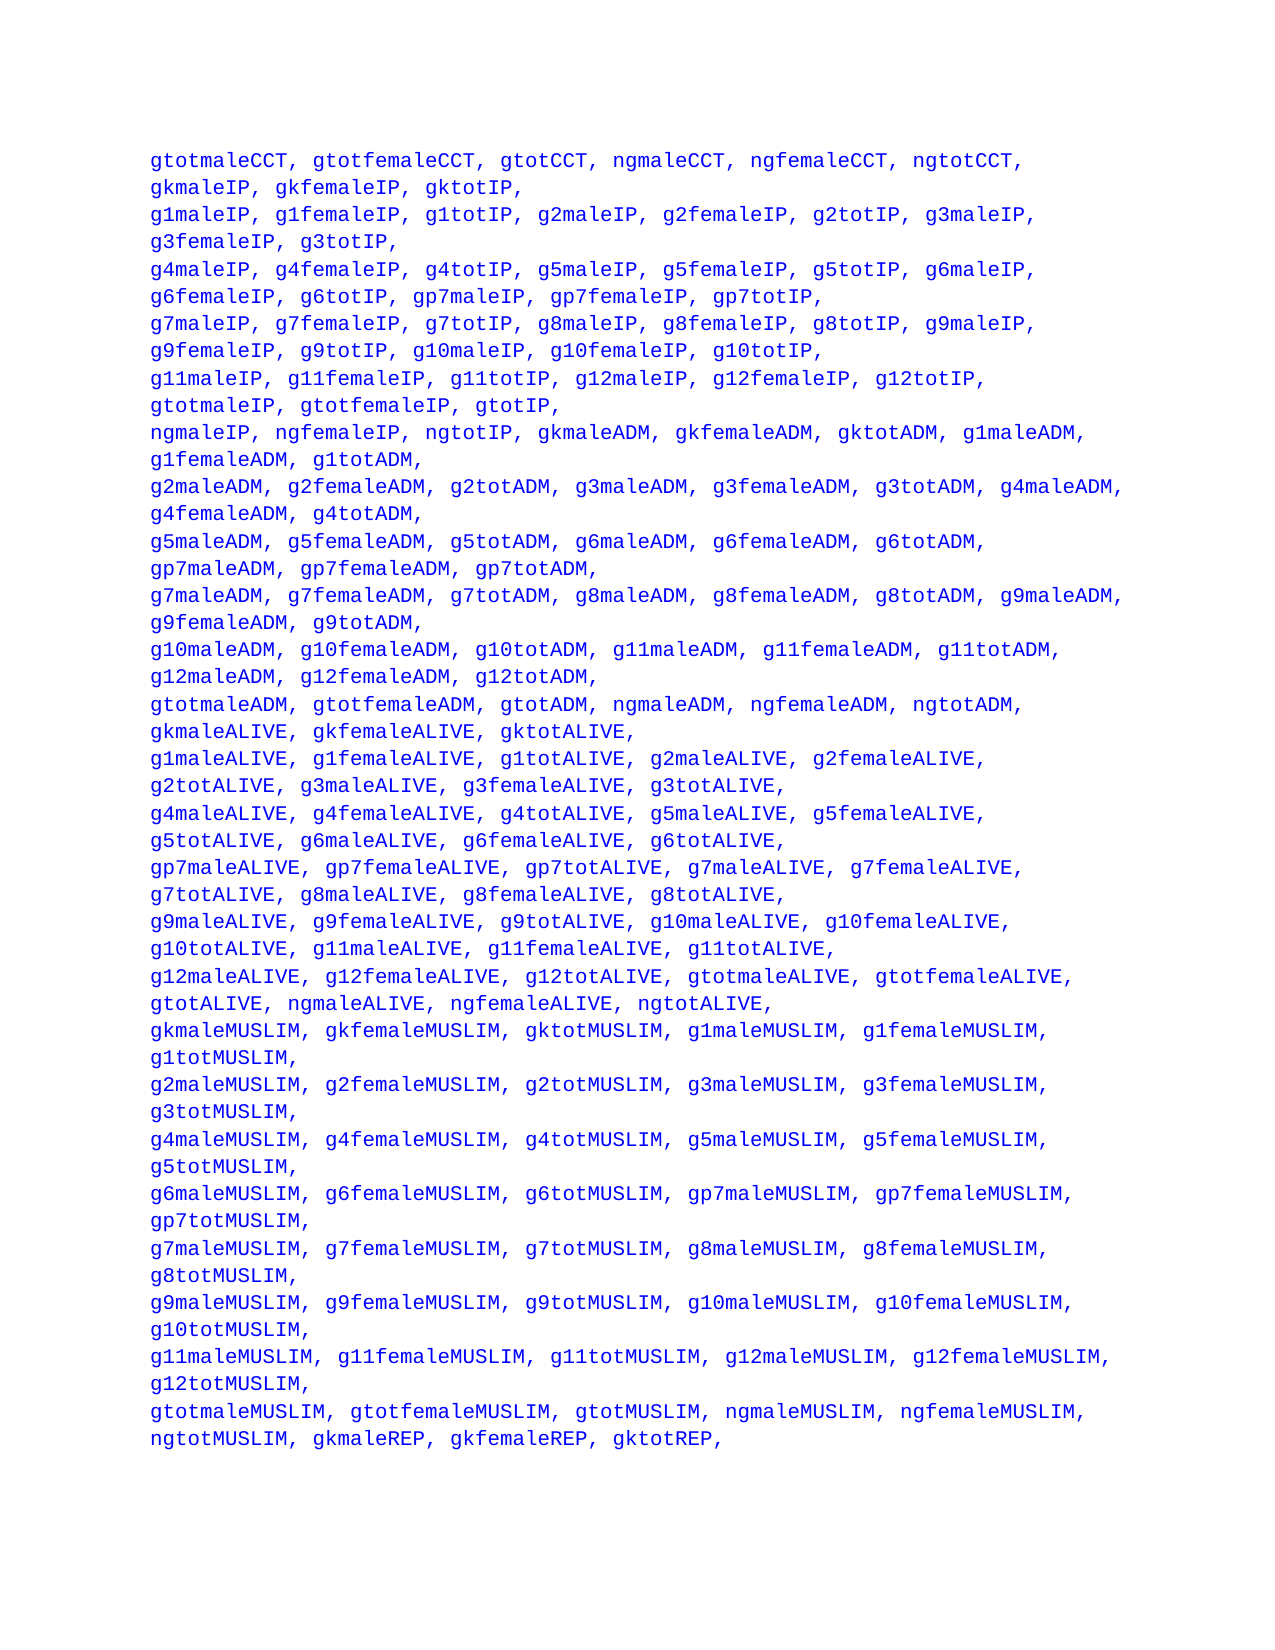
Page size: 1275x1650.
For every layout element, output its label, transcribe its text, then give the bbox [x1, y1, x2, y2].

text gtotmaleCCT, gtotfemaleCCT, gtotCCT, ngmaleCCT, ngfemaleCCT, ngtotCCT, gkmaleIP, gkfemaleIP, gktotIP, [150, 150, 1125, 201]
text g1maleIP, g1femaleIP, g1totIP, g2maleIP, g2femaleIP, g2totIP, g3maleIP, g3femaleIP, g3totIP, [150, 204, 1125, 255]
text g4maleALIVE, g4femaleALIVE, g4totALIVE, g5maleALIVE, g5femaleALIVE, g5totALIVE, g6maleALIVE, g6femaleALIVE, g6totALIVE, [150, 802, 1125, 853]
text g4maleIP, g4femaleIP, g4totIP, g5maleIP, g5femaleIP, g5totIP, g6maleIP, g6femaleIP, g6totIP, gp7maleIP, gp7femaleIP, gp7totIP, [150, 259, 1125, 309]
text g4maleMUSLIM, g4femaleMUSLIM, g4totMUSLIM, g5maleMUSLIM, g5femaleMUSLIM, g5totMUSLIM, [150, 1129, 1125, 1179]
text g2maleADM, g2femaleADM, g2totADM, g3maleADM, g3femaleADM, g3totADM, g4maleADM, g4femaleADM, g4totADM, [150, 476, 1125, 527]
text gtotmaleMUSLIM, gtotfemaleMUSLIM, gtotMUSLIM, ngmaleMUSLIM, ngfemaleMUSLIM, ngtotMUSLIM, gkmaleREP, gkfemaleREP, gktotREP, [150, 1401, 1125, 1451]
text g10maleADM, g10femaleADM, g10totADM, g11maleADM, g11femaleADM, g11totADM, g12maleADM, g12femaleADM, g12totADM, [150, 639, 1125, 690]
text g9maleMUSLIM, g9femaleMUSLIM, g9totMUSLIM, g10maleMUSLIM, g10femaleMUSLIM, g10totMUSLIM, [150, 1292, 1125, 1343]
text gp7maleALIVE, gp7femaleALIVE, gp7totALIVE, g7maleALIVE, g7femaleALIVE, g7totALIVE, g8maleALIVE, g8femaleALIVE, g8totALIVE, [150, 857, 1125, 908]
text g9maleALIVE, g9femaleALIVE, g9totALIVE, g10maleALIVE, g10femaleALIVE, g10totALIVE, g11maleALIVE, g11femaleALIVE, g11totALIVE, [150, 911, 1125, 962]
text g7maleMUSLIM, g7femaleMUSLIM, g7totMUSLIM, g8maleMUSLIM, g8femaleMUSLIM, g8totMUSLIM, [150, 1237, 1125, 1288]
text g2maleMUSLIM, g2femaleMUSLIM, g2totMUSLIM, g3maleMUSLIM, g3femaleMUSLIM, g3totMUSLIM, [150, 1074, 1125, 1125]
text gtotmaleADM, gtotfemaleADM, gtotADM, ngmaleADM, ngfemaleADM, ngtotADM, gkmaleALIVE, gkfemaleALIVE, gktotALIVE, [150, 694, 1125, 744]
text g1maleALIVE, g1femaleALIVE, g1totALIVE, g2maleALIVE, g2femaleALIVE, g2totALIVE, g3maleALIVE, g3femaleALIVE, g3totALIVE, [150, 748, 1125, 799]
text g12maleALIVE, g12femaleALIVE, g12totALIVE, gtotmaleALIVE, gtotfemaleALIVE, gtotALIVE, ngmaleALIVE, ngfemaleALIVE, ngtotALIVE, [150, 966, 1125, 1016]
text g11maleIP, g11femaleIP, g11totIP, g12maleIP, g12femaleIP, g12totIP, gtotmaleIP, gtotfemaleIP, gtotIP, [150, 367, 1125, 418]
text g6maleMUSLIM, g6femaleMUSLIM, g6totMUSLIM, gp7maleMUSLIM, gp7femaleMUSLIM, gp7totMUSLIM, [150, 1183, 1125, 1234]
text g7maleADM, g7femaleADM, g7totADM, g8maleADM, g8femaleADM, g8totADM, g9maleADM, g9femaleADM, g9totADM, [150, 585, 1125, 636]
text g5maleADM, g5femaleADM, g5totADM, g6maleADM, g6femaleADM, g6totADM, gp7maleADM, gp7femaleADM, gp7totADM, [150, 531, 1125, 581]
text g7maleIP, g7femaleIP, g7totIP, g8maleIP, g8femaleIP, g8totIP, g9maleIP, g9femaleIP, g9totIP, g10maleIP, g10femaleIP, g10totIP, [150, 313, 1125, 364]
text ngmaleIP, ngfemaleIP, ngtotIP, gkmaleADM, gkfemaleADM, gktotADM, g1maleADM, g1femaleADM, g1totADM, [150, 422, 1125, 473]
text gkmaleMUSLIM, gkfemaleMUSLIM, gktotMUSLIM, g1maleMUSLIM, g1femaleMUSLIM, g1totMUSLIM, [150, 1020, 1125, 1071]
text g11maleMUSLIM, g11femaleMUSLIM, g11totMUSLIM, g12maleMUSLIM, g12femaleMUSLIM, g12totMUSLIM, [150, 1346, 1125, 1397]
